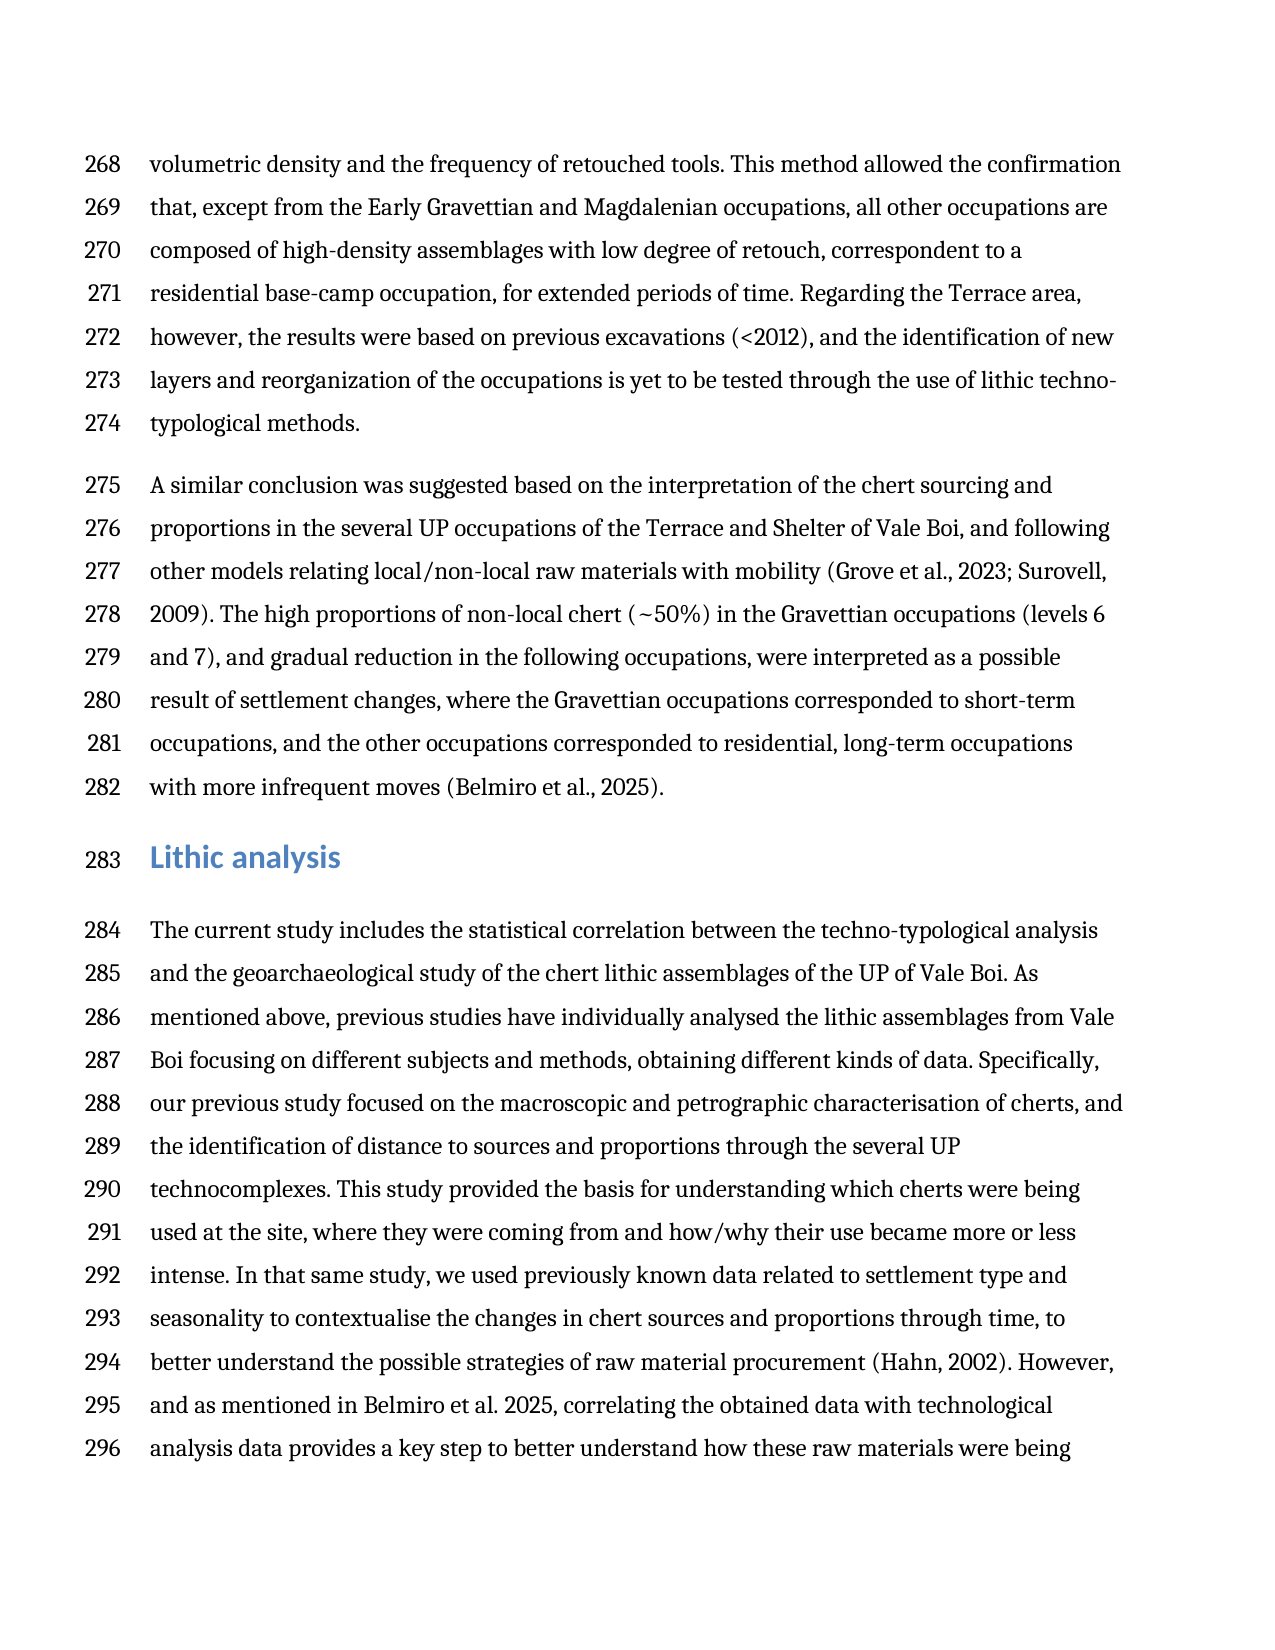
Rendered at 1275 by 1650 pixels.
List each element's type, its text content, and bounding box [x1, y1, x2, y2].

subtitle Lithic analysis [150, 836, 1125, 877]
